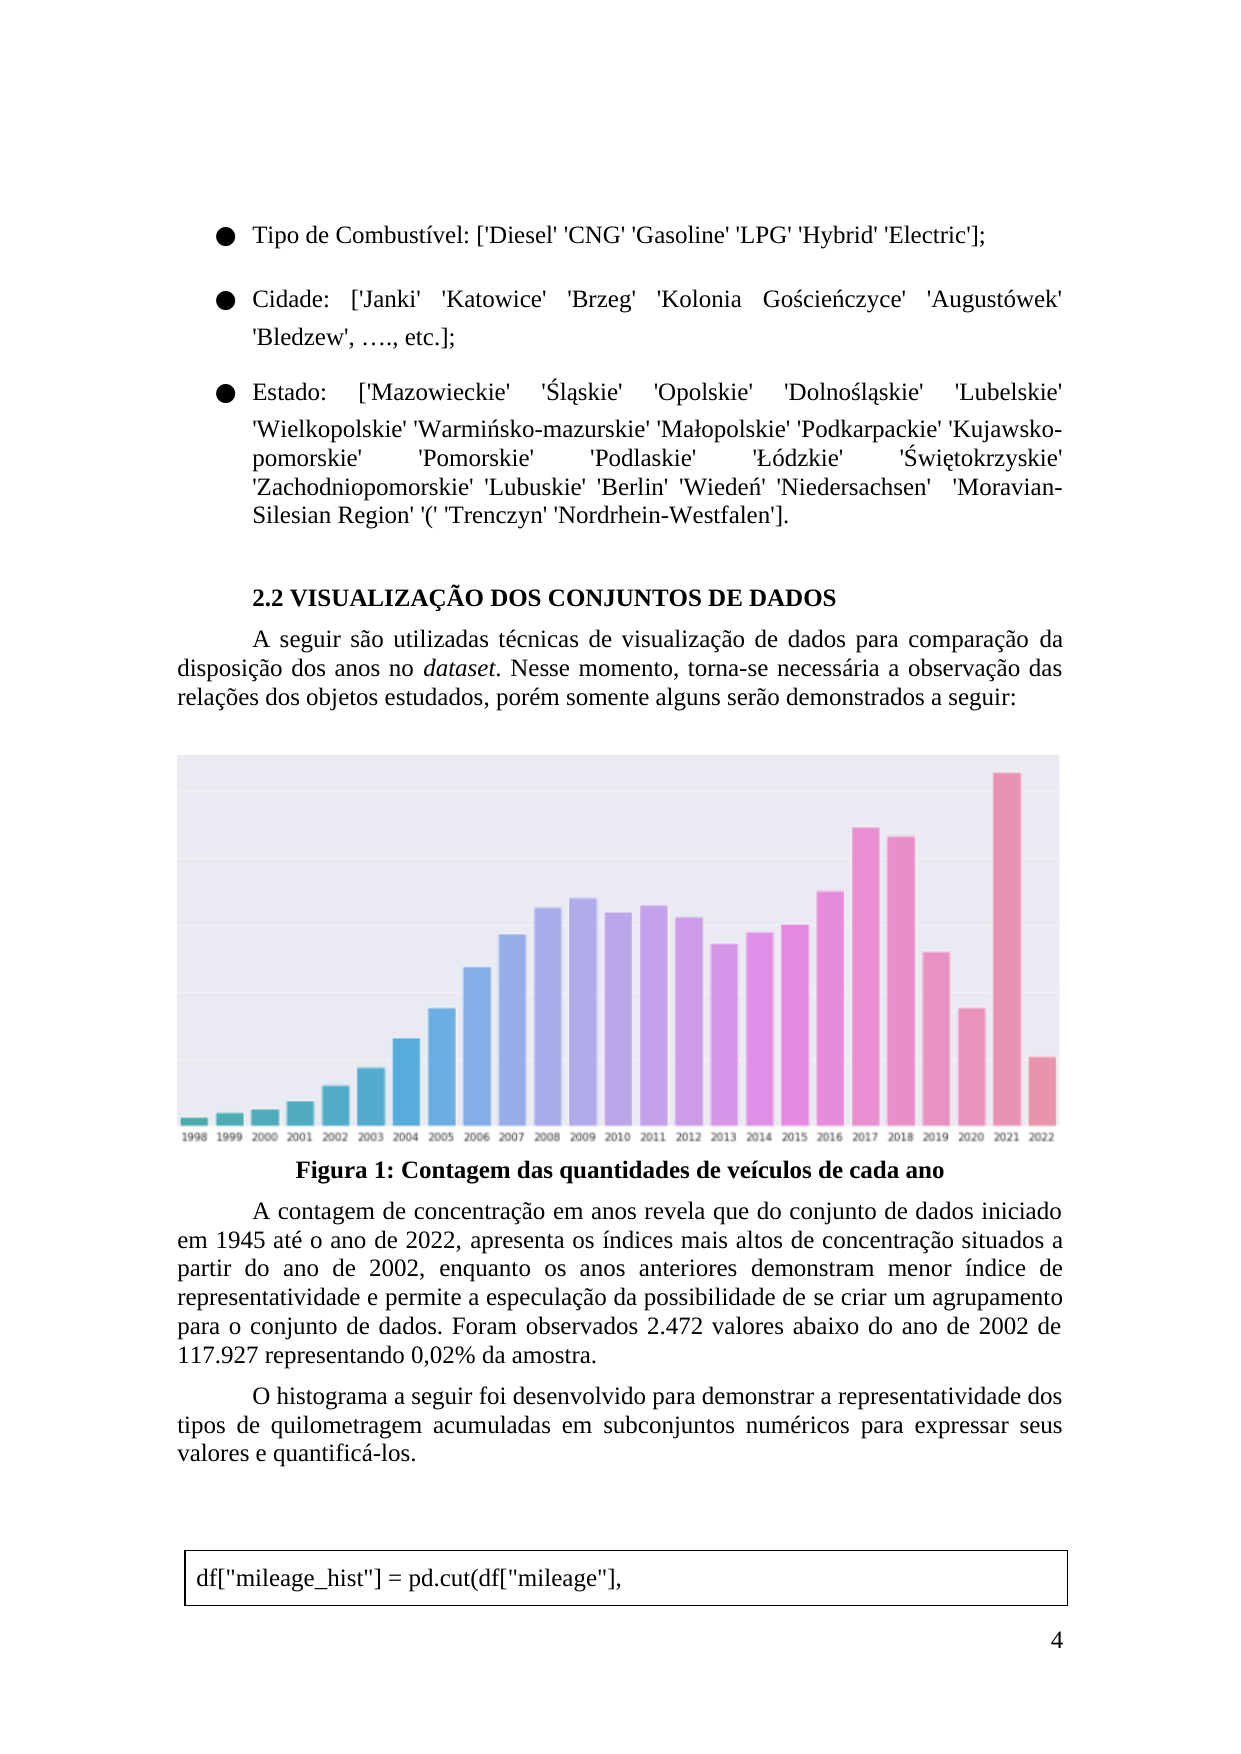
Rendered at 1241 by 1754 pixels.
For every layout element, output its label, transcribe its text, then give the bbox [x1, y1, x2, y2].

list Estado: ['Mazowieckie' 'Śląskie' 'Opolskie' 'Dolnośląskie' 'Lubelskie' 'Wielkopolskie' 'Warmińsko-mazurskie' 'Małopolskie' 'Podkarpackie' 'Kujawsko-pomorskie' 'Pomorskie' 'Podlaskie' 'Łódzkie' 'Świętokrzyskie' 'Zachodniopomorskie' 'Lubuskie' 'Berlin' 'Wiedeń' 'Niedersachsen' 'Moravian-Silesian Region' '(' 'Trenczyn' 'Nordrhein-Westfalen']. [214, 363, 1063, 529]
text A seguir são utilizadas técnicas de visualização de dados para comparação da disposição dos anos no dataset. Nesse momento, torna-se necessária a observação das relações dos objetos estudados, porém somente alguns serão demonstrados a seguir: [177, 624, 1063, 711]
text 2.2 VISUALIZAÇÃO DOS CONJUNTOS DE DADOS [177, 583, 1063, 612]
text Figura 1: Contagem das quantidades de veículos de cada ano [177, 1155, 1063, 1183]
text O histograma a seguir foi desenvolvido para demonstrar a representatividade dos tipos de quilometragem acumuladas em subconjuntos numéricos para expressar seus valores e quantificá-los. [177, 1381, 1063, 1467]
picture [177, 751, 1063, 1155]
list Tipo de Combustível: ['Diesel' 'CNG' 'Gasoline' 'LPG' 'Hybrid' 'Electric']; [214, 207, 1063, 258]
text A contagem de concentração em anos revela que do conjunto de dados iniciado em 1945 até o ano de 2022, apresenta os índices mais altos de concentração situados a partir do ano de 2002, enquanto os anos anteriores demonstram menor índice de representatividade e permite a especulação da possibilidade de se criar um agrupamento para o conjunto de dados. Foram observados 2.472 valores abaixo do ano de 2002 de 117.927 representando 0,02% da amostra. [177, 1196, 1063, 1368]
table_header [186, 1551, 1067, 1605]
list Cidade: ['Janki' 'Katowice' 'Brzeg' 'Kolonia Gościeńczyce' 'Augustówek' 'Bledzew', …., etc.]; [214, 271, 1063, 351]
